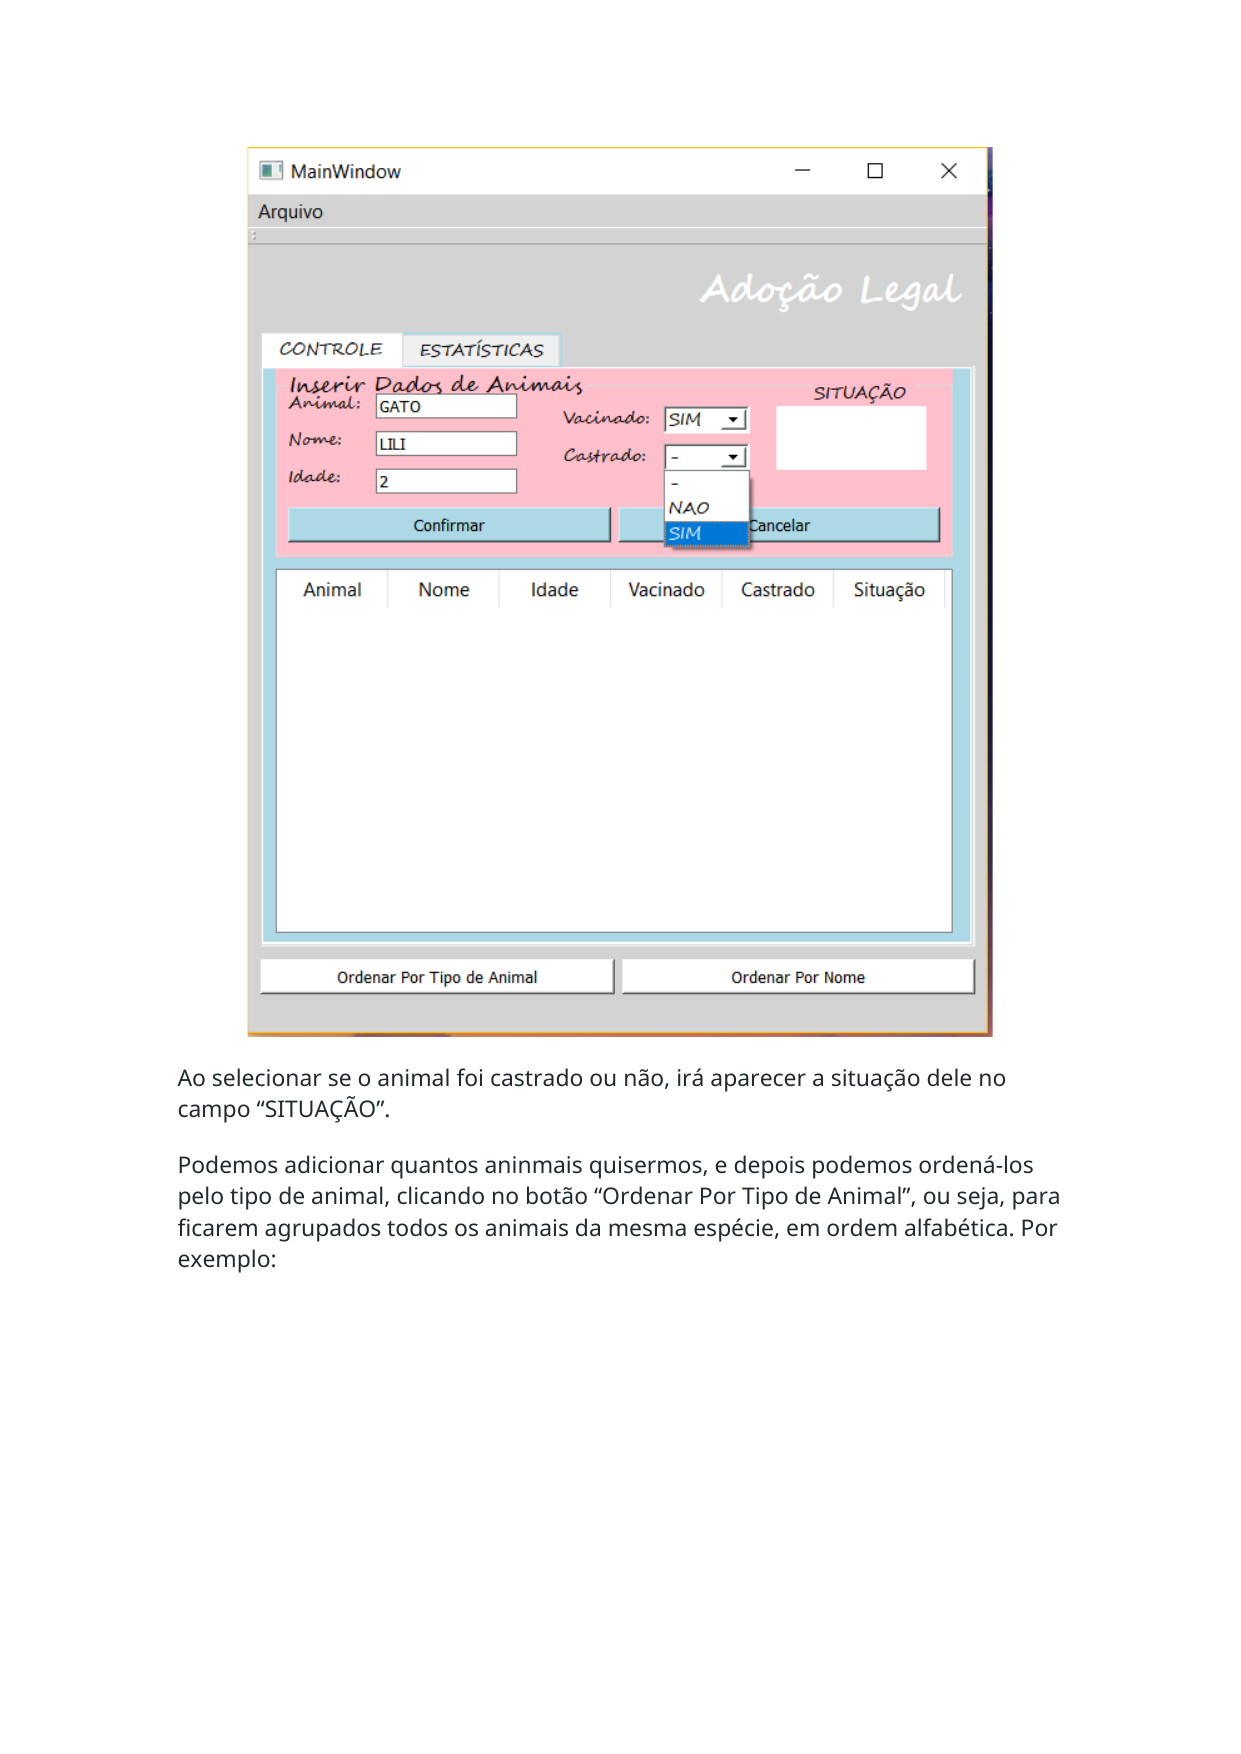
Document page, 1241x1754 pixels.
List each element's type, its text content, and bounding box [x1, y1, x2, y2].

picture [247, 147, 993, 1037]
text Podemos adicionar quantos aninmais quisermos, e depois podemos ordená-los pelo tipo de animal, clicando no botão “Ordenar Por Tipo de Animal”, ou seja, para ficarem agrupados todos os animais da mesma espécie, em ordem alfabética. Por exemplo: [177, 1149, 1063, 1274]
text Ao selecionar se o animal foi castrado ou não, irá aparecer a situação dele no campo “SITUAÇÃO”. [177, 1061, 1063, 1124]
